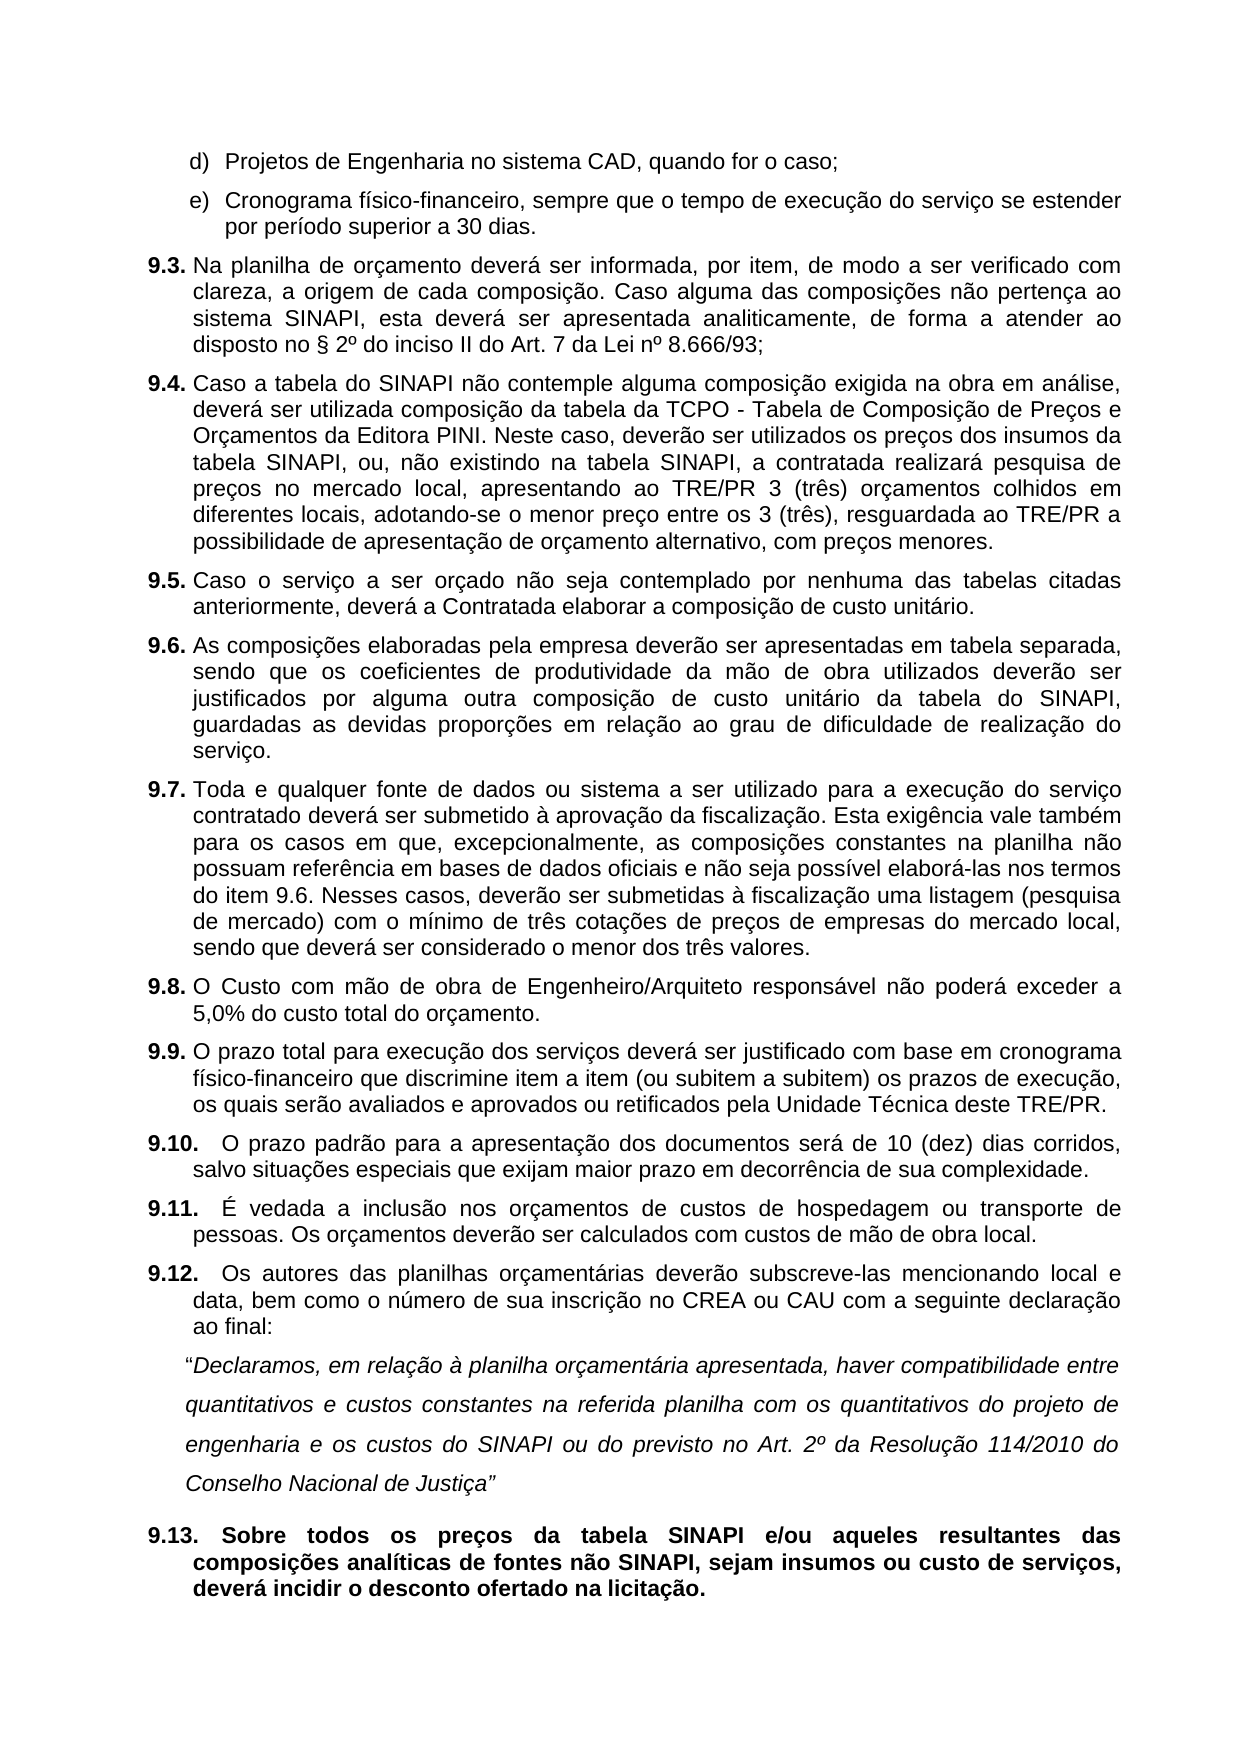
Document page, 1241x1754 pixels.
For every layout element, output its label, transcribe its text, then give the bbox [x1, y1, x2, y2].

list É vedada a inclusão nos orçamentos de custos de hospedagem ou transporte de pessoas. Os orçamentos deverão ser calculados com custos de mão de obra local. [148, 1195, 1122, 1248]
text “Declaramos, em relação à planilha orçamentária apresentada, haver compatibilidade entre quantitativos e custos constantes na referida planilha com os quantitativos do projeto de engenharia e os custos do SINAPI ou do previsto no Art. 2º da Resolução 114/2010 do Conselho Nacional de Justiça” [185, 1352, 1122, 1497]
list Os autores das planilhas orçamentárias deverão subscreve-las mencionando local e data, bem como o número de sua inscrição no CREA ou CAU com a seguinte declaração ao final: [148, 1260, 1122, 1339]
list Cronograma físico-financeiro, sempre que o tempo de execução do serviço se estender por período superior a 30 dias. [189, 187, 1122, 239]
list O Custo com mão de obra de Engenheiro/Arquiteto responsável não poderá exceder a 5,0% do custo total do orçamento. [148, 973, 1122, 1026]
list Projetos de Engenharia no sistema CAD, quando for o caso; [189, 148, 1122, 174]
list Na planilha de orçamento deverá ser informada, por item, de modo a ser verificado com clareza, a origem de cada composição. Caso alguma das composições não pertença ao sistema SINAPI, esta deverá ser apresentada analiticamente, de forma a atender ao disposto no § 2º do inciso II do Art. 7 da Lei nº 8.666/93; [148, 252, 1122, 357]
list O prazo total para execução dos serviços deverá ser justificado com base em cronograma físico-financeiro que discrimine item a item (ou subitem a subitem) os prazos de execução, os quais serão avaliados e aprovados ou retificados pela Unidade Técnica deste TRE/PR. [148, 1038, 1122, 1117]
list Toda e qualquer fonte de dados ou sistema a ser utilizado para a execução do serviço contratado deverá ser submetido à aprovação da fiscalização. Esta exigência vale também para os casos em que, excepcionalmente, as composições constantes na planilha não possuam referência em bases de dados oficiais e não seja possível elaborá-las nos termos do item 9.6. Nesses casos, deverão ser submetidas à fiscalização uma listagem (pesquisa de mercado) com o mínimo de três cotações de preços de empresas do mercado local, sendo que deverá ser considerado o menor dos três valores. [148, 776, 1122, 961]
list Caso a tabela do SINAPI não contemple alguma composição exigida na obra em análise, deverá ser utilizada composição da tabela da TCPO - Tabela de Composição de Preços e Orçamentos da Editora PINI. Neste caso, deverão ser utilizados os preços dos insumos da tabela SINAPI, ou, não existindo na tabela SINAPI, a contratada realizará pesquisa de preços no mercado local, apresentando ao TRE/PR 3 (três) orçamentos colhidos em diferentes locais, adotando-se o menor preço entre os 3 (três), resguardada ao TRE/PR a possibilidade de apresentação de orçamento alternativo, com preços menores. [148, 370, 1122, 554]
list As composições elaboradas pela empresa deverão ser apresentadas em tabela separada, sendo que os coeficientes de produtividade da mão de obra utilizados deverão ser justificados por alguma outra composição de custo unitário da tabela do SINAPI, guardadas as devidas proporções em relação ao grau de dificuldade de realização do serviço. [148, 632, 1122, 764]
list Sobre todos os preços da tabela SINAPI e/ou aqueles resultantes das composições analíticas de fontes não SINAPI, sejam insumos ou custo de serviços, deverá incidir o desconto ofertado na licitação. [148, 1522, 1122, 1601]
list Caso o serviço a ser orçado não seja contemplado por nenhuma das tabelas citadas anteriormente, deverá a Contratada elaborar a composição de custo unitário. [148, 567, 1122, 619]
list O prazo padrão para a apresentação dos documentos será de 10 (dez) dias corridos, salvo situações especiais que exijam maior prazo em decorrência de sua complexidade. [148, 1130, 1122, 1183]
